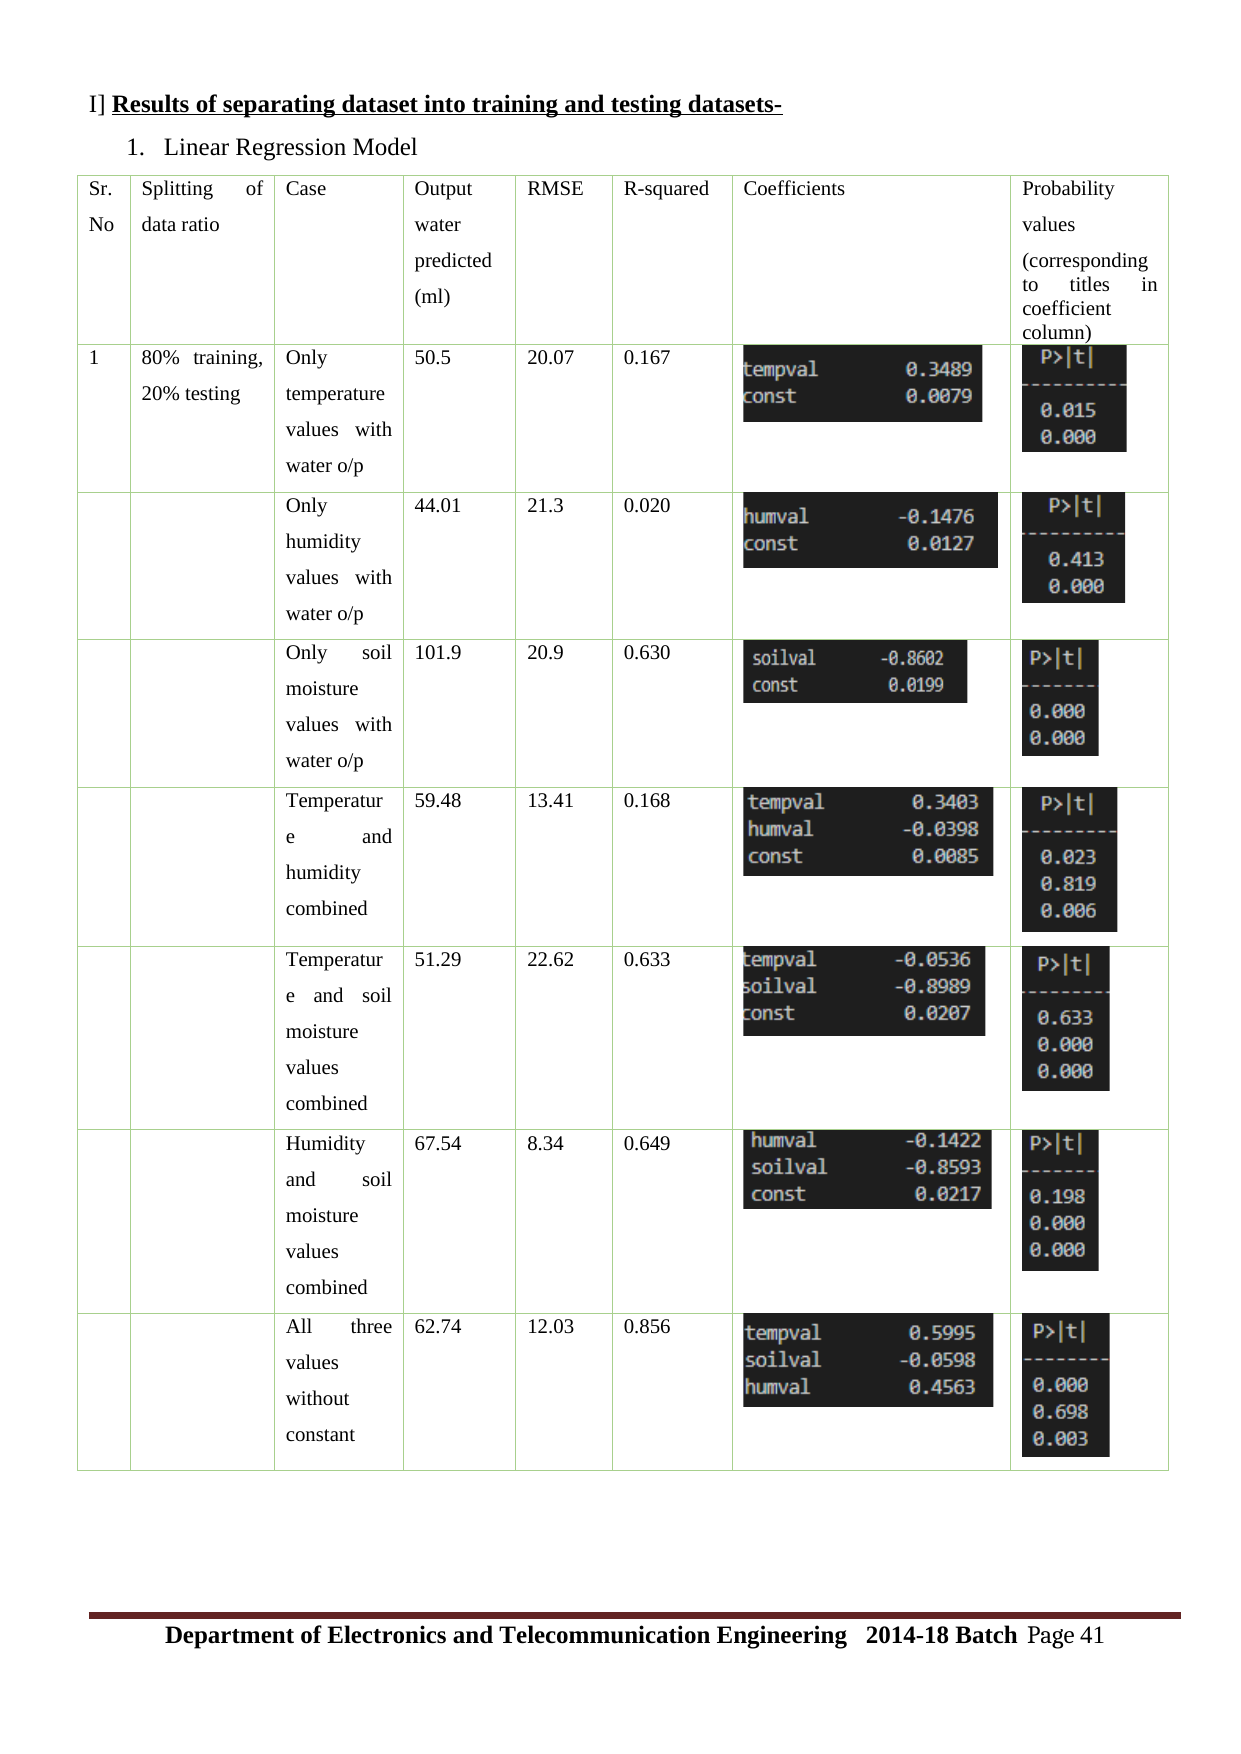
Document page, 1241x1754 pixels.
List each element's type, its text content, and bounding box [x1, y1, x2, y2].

table_cell 0.649 [613, 1130, 732, 1313]
table_cell [1011, 640, 1168, 787]
picture [743, 1130, 992, 1209]
table_cell [78, 640, 130, 787]
table_cell 0.020 [613, 493, 732, 639]
table_header Splitting of data ratio [131, 176, 274, 344]
table_cell [733, 345, 1010, 492]
table_cell [733, 788, 1010, 946]
table_cell Only humidity values with water o/p [275, 493, 403, 639]
table_cell [1011, 493, 1168, 639]
table_cell Only soil moisture values with water o/p [275, 640, 403, 787]
table_cell [1011, 947, 1168, 1129]
picture [1022, 946, 1110, 1091]
table_cell 0.168 [613, 788, 732, 946]
table_cell [733, 493, 1010, 639]
table_cell [131, 947, 274, 1129]
table_cell 21.3 [516, 493, 612, 639]
picture [1022, 492, 1126, 603]
table_cell [78, 1314, 130, 1470]
table_cell 51.29 [404, 947, 515, 1129]
table_cell 0.167 [613, 345, 732, 492]
table_cell 0.856 [613, 1314, 732, 1470]
table_header Coefficients [733, 176, 1010, 344]
table_cell [1011, 1314, 1168, 1470]
table_cell 0.630 [613, 640, 732, 787]
table_cell 50.5 [404, 345, 515, 492]
picture [743, 1313, 994, 1407]
table_cell [78, 788, 130, 946]
table_cell 1 [78, 345, 130, 492]
picture [743, 946, 986, 1036]
table_cell [1011, 345, 1168, 492]
table_cell Temperature and soil moisture values combined [275, 947, 403, 1129]
table_cell 8.34 [516, 1130, 612, 1313]
table_header Probability values (corresponding to titles in coefficient column) [1011, 176, 1168, 344]
table_header R-squared [613, 176, 732, 344]
table_cell Humidity and soil moisture values combined [275, 1130, 403, 1313]
picture [743, 492, 998, 568]
table_cell [131, 640, 274, 787]
table_cell 80% training, 20% testing [131, 345, 274, 492]
picture [1022, 1130, 1099, 1271]
table_cell 62.74 [404, 1314, 515, 1470]
table_cell [131, 1314, 274, 1470]
table_cell 101.9 [404, 640, 515, 787]
table_cell [1011, 1130, 1168, 1313]
picture [1022, 345, 1127, 452]
table_cell [131, 1130, 274, 1313]
list Linear Regression Model [126, 132, 1181, 161]
table_header Sr. No [78, 176, 130, 344]
table_header RMSE [516, 176, 612, 344]
text I] Results of separating dataset into training and testing datasets- [89, 89, 1181, 117]
table_cell Only temperature values with water o/p [275, 345, 403, 492]
picture [743, 345, 983, 422]
table_cell [131, 493, 274, 639]
table_cell All three values without constant [275, 1314, 403, 1470]
table_cell [733, 1314, 1010, 1470]
picture [743, 787, 994, 876]
table_header Case [275, 176, 403, 344]
picture [743, 640, 968, 703]
table_cell 44.01 [404, 493, 515, 639]
table_cell 12.03 [516, 1314, 612, 1470]
table_cell 13.41 [516, 788, 612, 946]
picture [1022, 640, 1099, 756]
table_cell [78, 1130, 130, 1313]
table_cell [733, 640, 1010, 787]
picture [1022, 787, 1118, 932]
table_cell 22.62 [516, 947, 612, 1129]
table_cell [78, 493, 130, 639]
picture [1022, 1313, 1110, 1457]
table_cell [733, 947, 1010, 1129]
table_cell 59.48 [404, 788, 515, 946]
table_cell [78, 947, 130, 1129]
table_cell 0.633 [613, 947, 732, 1129]
table_cell [733, 1130, 1010, 1313]
table_cell [131, 788, 274, 946]
table_cell Temperature and humidity combined [275, 788, 403, 946]
table_header Output water predicted (ml) [404, 176, 515, 344]
table_cell 67.54 [404, 1130, 515, 1313]
table_cell [1011, 788, 1168, 946]
table_cell 20.9 [516, 640, 612, 787]
table_cell 20.07 [516, 345, 612, 492]
